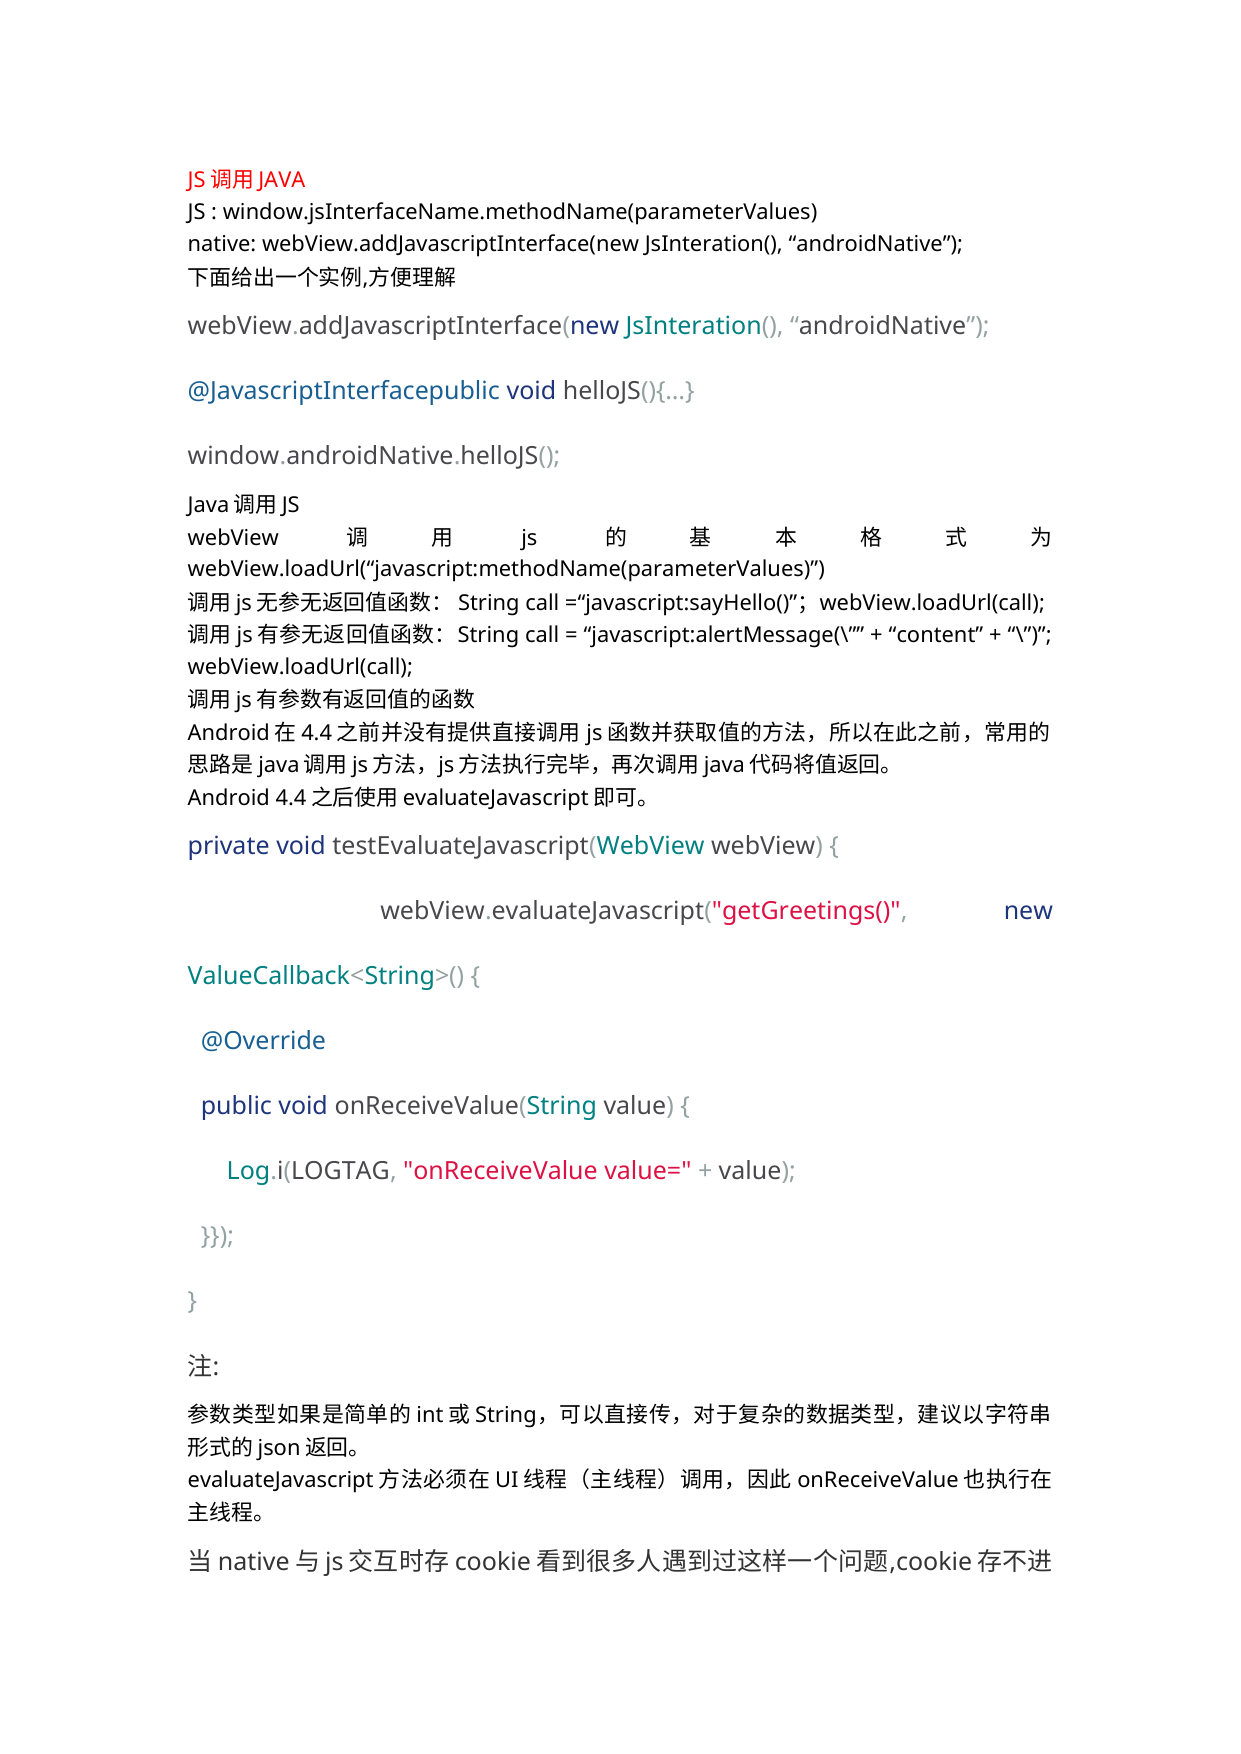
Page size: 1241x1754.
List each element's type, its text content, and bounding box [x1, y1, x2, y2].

text webView.evaluateJavascript("getGreetings()", new ValueCallback<String>() { [187, 877, 1053, 1007]
text 调用js有参数有返回值的函数 [187, 682, 1053, 714]
text 注: [187, 1332, 1053, 1397]
text webView.addJavascriptInterface(new JsInteration(), “androidNative”); [187, 292, 1053, 357]
text 调用js有参无返回值函数：String call = “javascript:alertMessage(\”” + “content” + “\”)”; webView.loadUrl(call); [187, 617, 1053, 682]
text 调用js无参无返回值函数： String call =“javascript:sayHello()”；webView.loadUrl(call); [187, 584, 1053, 617]
text Android 4.4之后使用evaluateJavascript即可。 [187, 779, 1053, 812]
text evaluateJavascript方法必须在UI线程（主线程）调用，因此onReceiveValue也执行在主线程。 [187, 1462, 1053, 1527]
text native: webView.addJavascriptInterface(new JsInteration(), “androidNative”); [187, 227, 1053, 259]
text JS调用JAVA [187, 162, 1053, 194]
text JS : window.jsInterfaceName.methodName(parameterValues) [187, 194, 1053, 227]
text 参数类型如果是简单的int或String，可以直接传，对于复杂的数据类型，建议以字符串形式的json返回。 [187, 1397, 1053, 1462]
text public void onReceiveValue(String value) { [187, 1072, 1053, 1137]
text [187, 1527, 1053, 1592]
text @JavascriptInterfacepublic void helloJS(){…} [187, 357, 1053, 422]
text } [187, 1267, 1053, 1332]
text Android在4.4之前并没有提供直接调用js函数并获取值的方法，所以在此之前，常用的思路是 java调用js方法，js方法执行完毕，再次调用java代码将值返回。 [187, 714, 1053, 779]
text Java调用JS [187, 487, 1053, 519]
text window.androidNative.helloJS(); [187, 422, 1053, 487]
text }}); [187, 1202, 1053, 1267]
text webView调用js的基本格式为webView.loadUrl(“javascript:methodName(parameterValues)”) [187, 519, 1053, 584]
text private void testEvaluateJavascript(WebView webView) { [187, 812, 1053, 877]
text @Override [187, 1007, 1053, 1072]
text 下面给出一个实例,方便理解 [187, 259, 1053, 292]
text Log.i(LOGTAG, "onReceiveValue value=" + value); [187, 1137, 1053, 1202]
